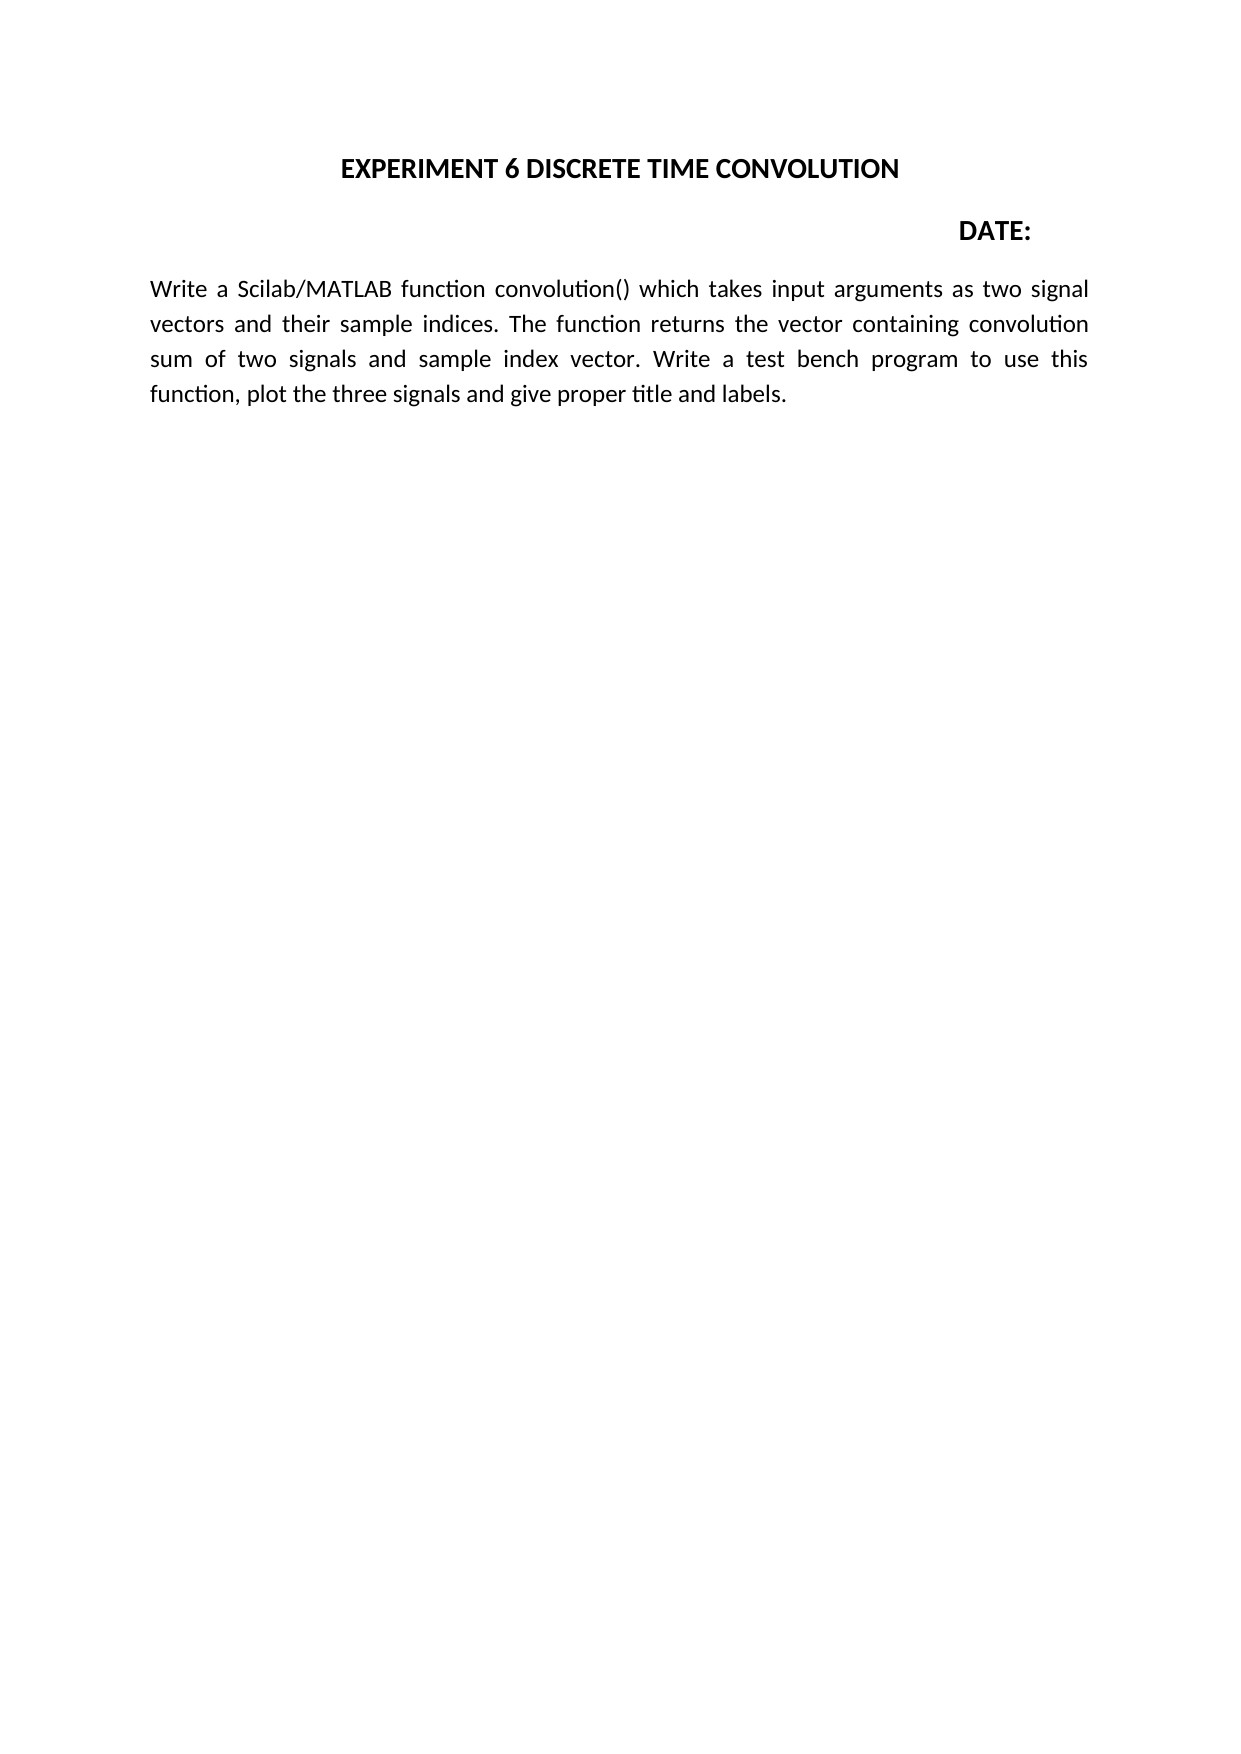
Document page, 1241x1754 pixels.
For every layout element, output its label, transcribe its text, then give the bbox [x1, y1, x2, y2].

text Write a Scilab/MATLAB function convolution() which takes input arguments as two signal vectors and their sample indices. The function returns the vector containing convolution sum of two signals and sample index vector. Write a test bench program to use this function, plot the three signals and give proper title and labels. [150, 273, 1090, 409]
text DATE: [825, 212, 1090, 247]
text EXPERIMENT 6 DISCRETE TIME CONVOLUTION [150, 150, 1090, 186]
